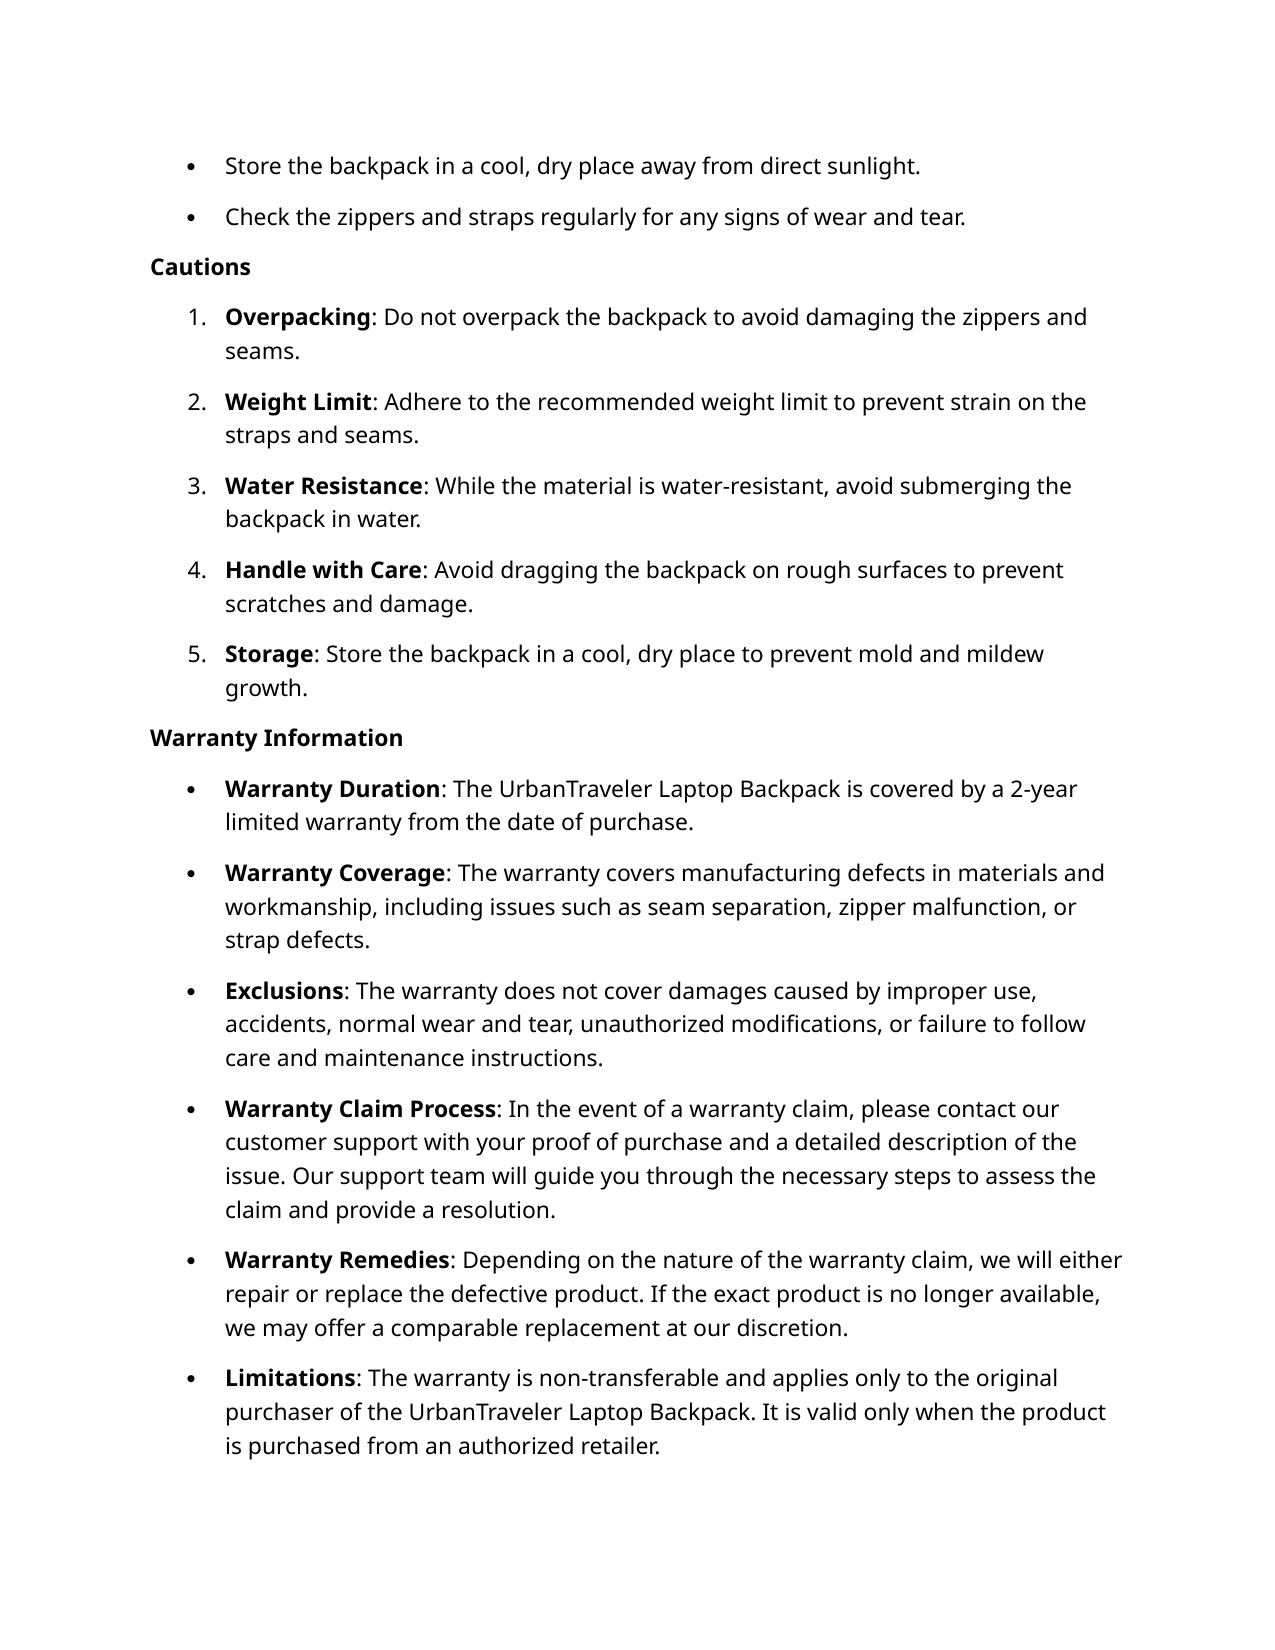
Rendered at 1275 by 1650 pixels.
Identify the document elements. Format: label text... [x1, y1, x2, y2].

list Warranty Duration: The UrbanTraveler Laptop Backpack is covered by a 2-year limited warranty from the date of purchase. [187, 772, 1125, 837]
list Limitations: The warranty is non-transferable and applies only to the original purchaser of the UrbanTraveler Laptop Backpack. It is valid only when the product is purchased from an authorized retailer. [187, 1362, 1125, 1461]
list Overpacking: Do not overpack the backpack to avoid damaging the zippers and seams. [187, 301, 1125, 366]
list Warranty Claim Process: In the event of a warranty claim, please contact our customer support with your proof of purchase and a detailed description of the issue. Our support team will guide you through the necessary steps to assess the claim and provide a resolution. [187, 1092, 1125, 1225]
list Storage: Store the backpack in a cool, dry place to prevent mold and mildew growth. [187, 638, 1125, 703]
list Warranty Remedies: Depending on the nature of the warranty claim, we will either repair or replace the defective product. If the exact product is no longer available, we may offer a comparable replacement at our discretion. [187, 1244, 1125, 1343]
list Exclusions: The warranty does not cover damages caused by improper use, accidents, normal wear and tear, unauthorized modifications, or failure to follow care and maintenance instructions. [187, 974, 1125, 1073]
list Handle with Care: Avoid dragging the backpack on rough surfaces to prevent scratches and damage. [187, 554, 1125, 619]
list Store the backpack in a cool, dry place away from direct sunlight. [187, 150, 1125, 181]
list Check the zippers and straps regularly for any signs of wear and tear. [187, 200, 1125, 232]
list Water Resistance: While the material is water-resistant, avoid submerging the backpack in water. [187, 469, 1125, 534]
text Cautions [150, 251, 1125, 282]
list Warranty Coverage: The warranty covers manufacturing defects in materials and workmanship, including issues such as seam separation, zipper malfunction, or strap defects. [187, 857, 1125, 955]
list Weight Limit: Adhere to the recommended weight limit to prevent strain on the straps and seams. [187, 385, 1125, 450]
text Warranty Information [150, 722, 1125, 753]
